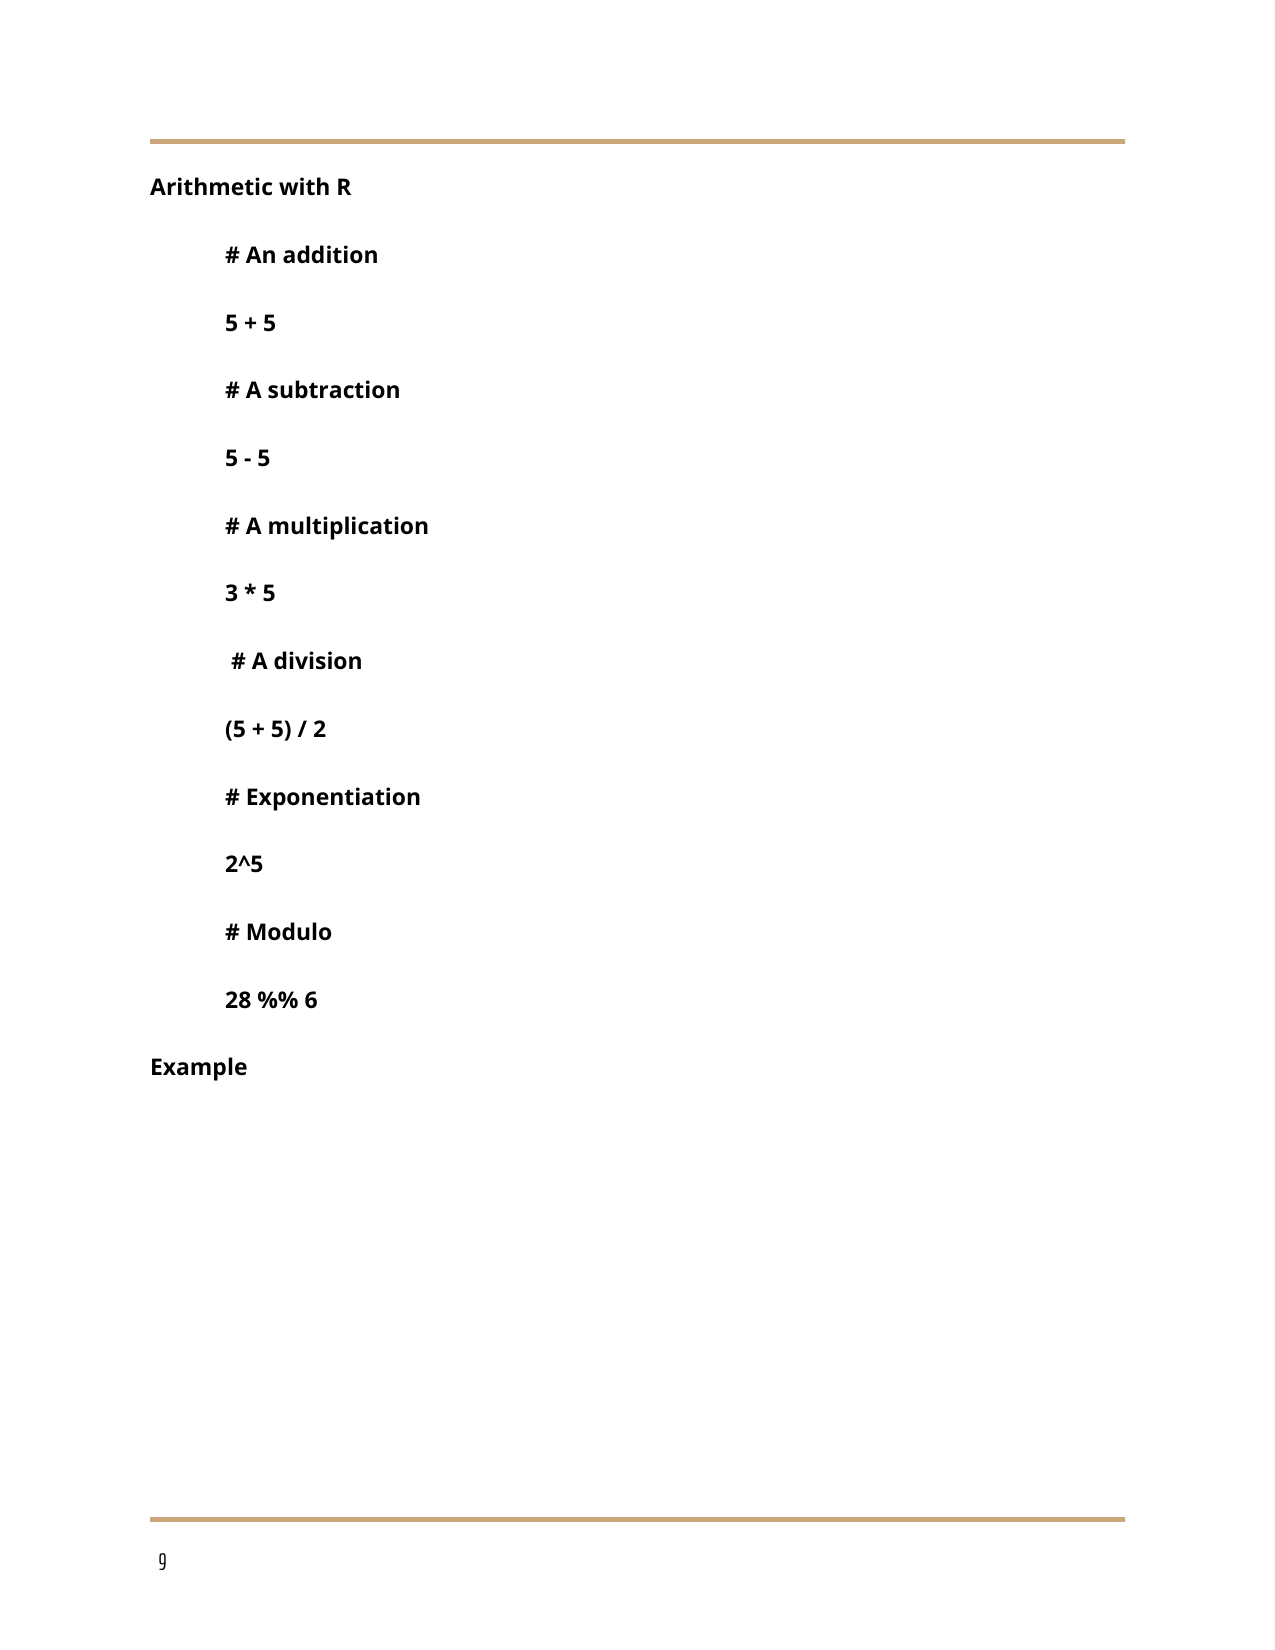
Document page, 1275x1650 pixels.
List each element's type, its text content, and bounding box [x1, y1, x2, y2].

text 3 * 5 [225, 577, 1125, 608]
text 5 - 5 [225, 442, 1125, 473]
text # Modulo [225, 916, 1125, 947]
text 5 + 5 [225, 306, 1125, 338]
picture [150, 1517, 1125, 1522]
text Example [150, 1051, 1125, 1082]
text # Exponentiation [225, 780, 1125, 812]
text # A multiplication [225, 509, 1125, 541]
text 2^5 [225, 848, 1125, 879]
text (5 + 5) / 2 [225, 713, 1125, 744]
text # A subtraction [225, 374, 1125, 405]
text # An addition [225, 239, 1125, 270]
text Arithmetic with R [150, 171, 1125, 202]
picture [150, 139, 1125, 144]
text 28 %% 6 [225, 983, 1125, 1015]
text # A division [225, 645, 1125, 676]
